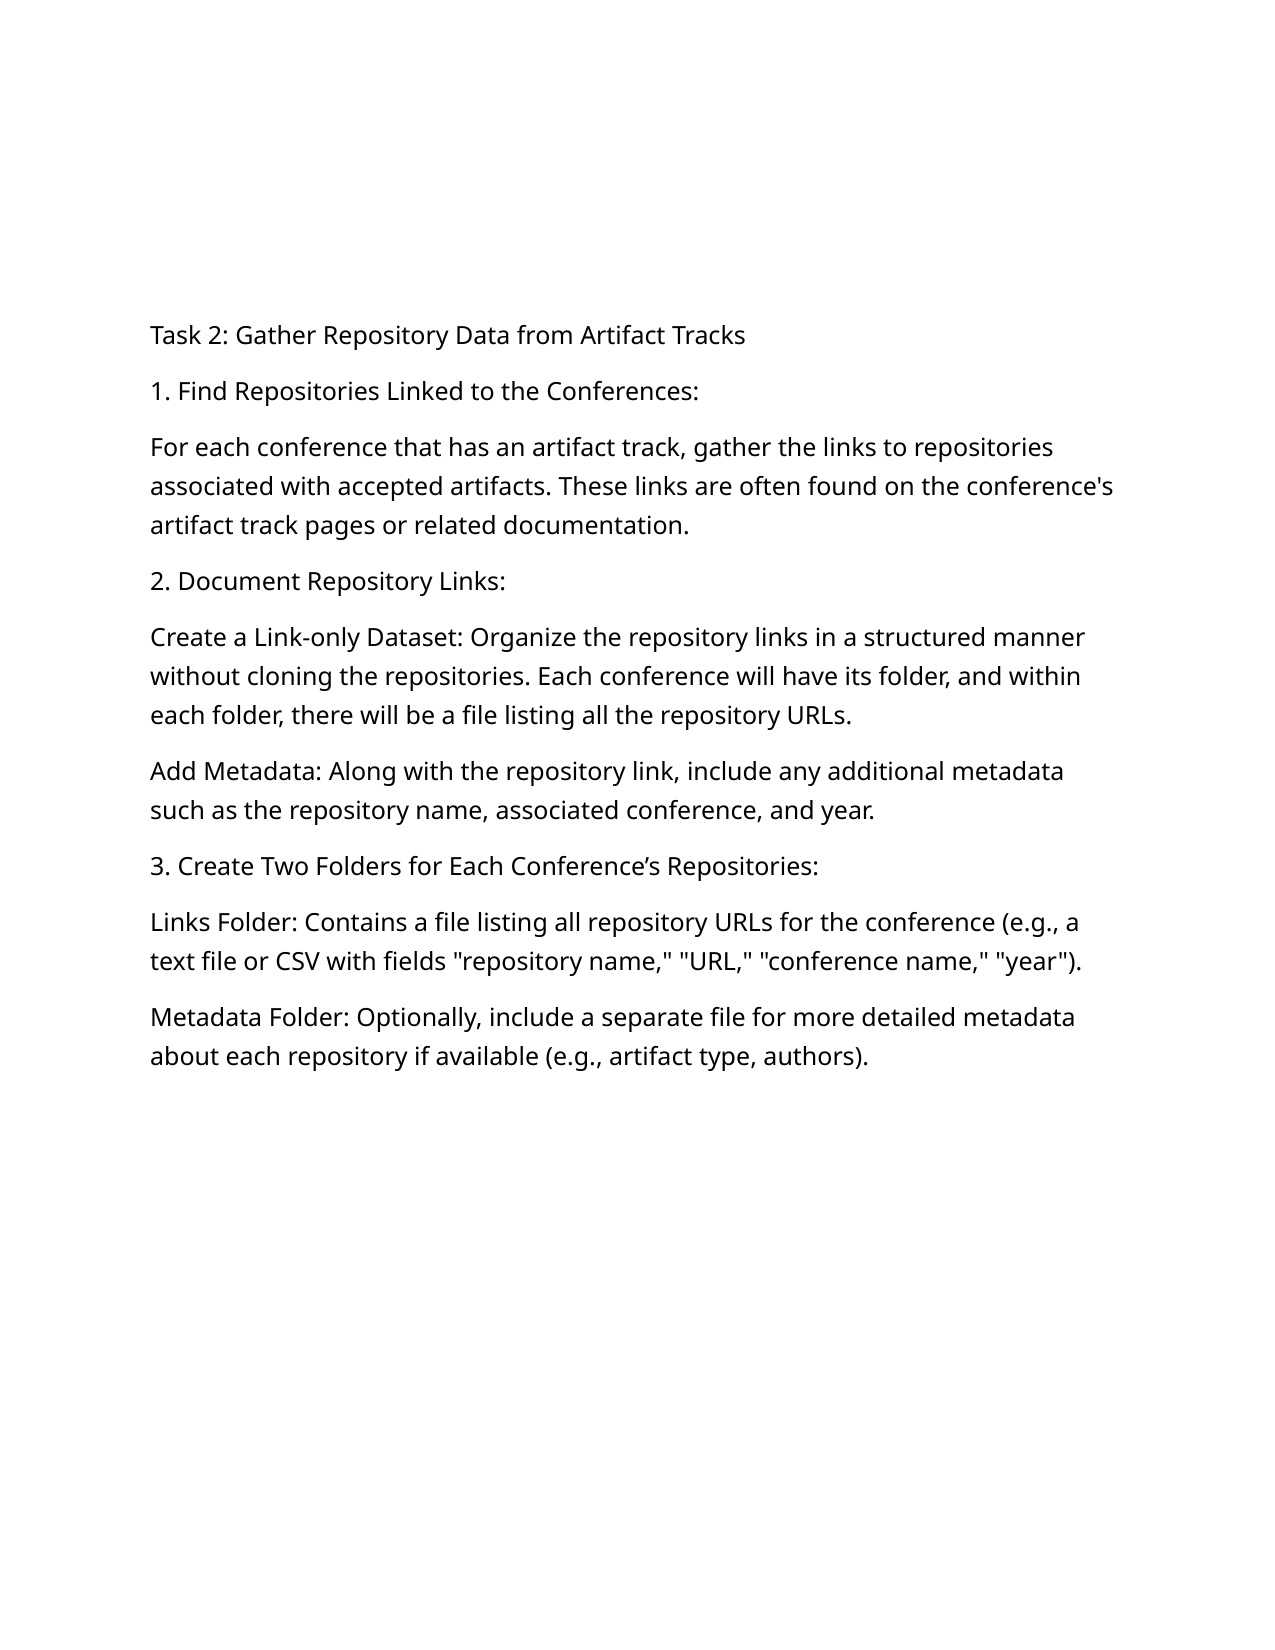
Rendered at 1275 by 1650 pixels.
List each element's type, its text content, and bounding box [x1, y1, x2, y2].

text For each conference that has an artifact track, gather the links to repositories associated with accepted artifacts. These links are often found on the conference's artifact track pages or related documentation. [150, 429, 1125, 542]
text Create a Link-only Dataset: Organize the repository links in a structured manner without cloning the repositories. Each conference will have its folder, and within each folder, there will be a file listing all the repository URLs. [150, 619, 1125, 732]
text 2. Document Repository Links: [150, 563, 1125, 597]
text Add Metadata: Along with the repository link, include any additional metadata such as the repository name, associated conference, and year. [150, 753, 1125, 827]
text Links Folder: Contains a file listing all repository URLs for the conference (e.g., a text file or CSV with fields "repository name," "URL," "conference name," "year"). [150, 904, 1125, 977]
text 1. Find Repositories Linked to the Conferences: [150, 373, 1125, 407]
text 3. Create Two Folders for Each Conference’s Repositories: [150, 848, 1125, 882]
text Metadata Folder: Optionally, include a separate file for more detailed metadata about each repository if available (e.g., artifact type, authors). [150, 999, 1125, 1072]
text Task 2: Gather Repository Data from Artifact Tracks [150, 317, 1125, 352]
